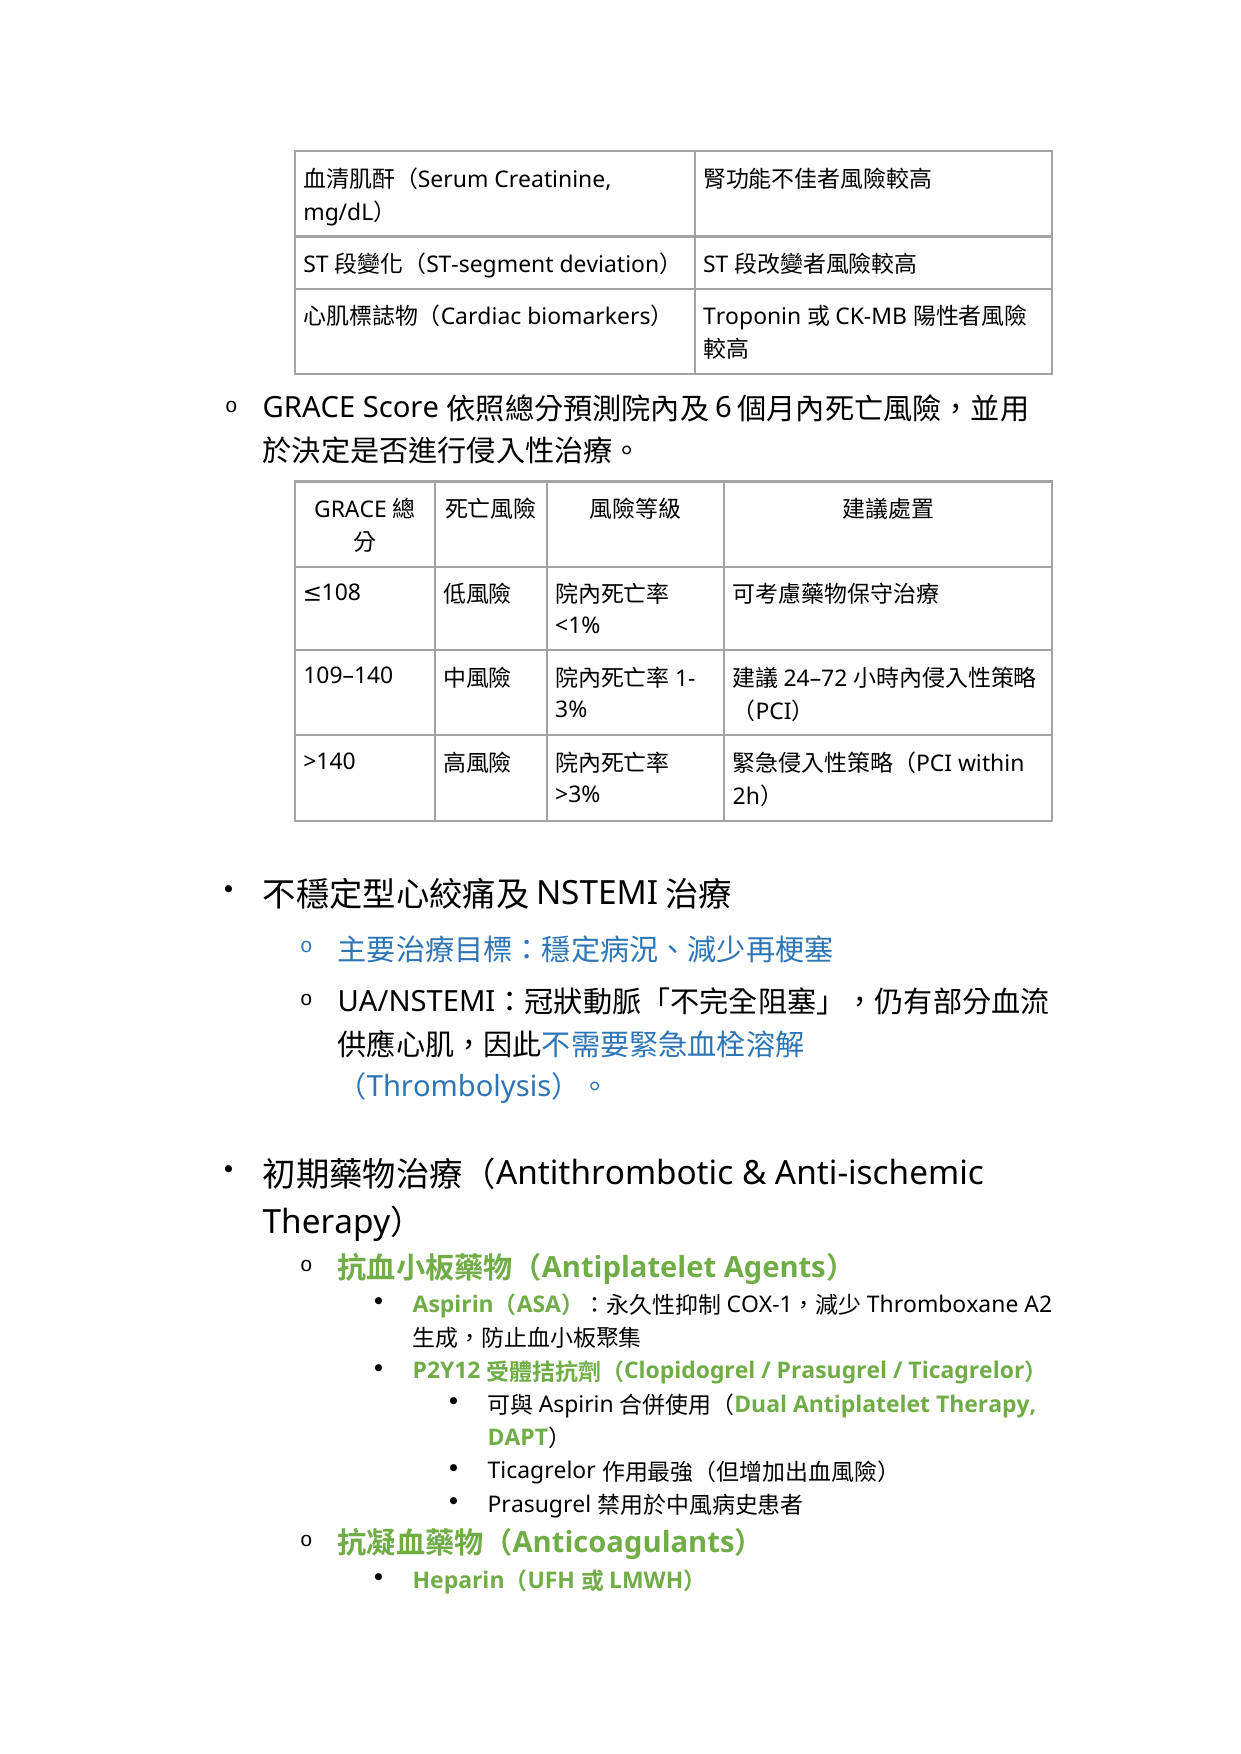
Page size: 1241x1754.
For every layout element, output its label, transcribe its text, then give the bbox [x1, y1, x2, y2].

table_cell 高風險 [436, 736, 546, 820]
table_cell 109–140 [296, 651, 434, 734]
table_cell 中風險 [436, 651, 546, 734]
list Aspirin（ASA）：永久性抑制 COX-1，減少 Thromboxane A2生成，防止血小板聚集 [375, 1287, 1053, 1353]
table_cell 心肌標誌物（Cardiac biomarkers） [296, 290, 694, 373]
table_cell 建議 24–72 小時內侵入性策略（PCI） [725, 651, 1051, 734]
table_cell ≤108 [296, 568, 434, 649]
table_cell ST 段改變者風險較高 [696, 238, 1051, 287]
list GRACE Score 依照總分預測院內及6個月內死亡風險，並用於決定是否進行侵入性治療。 [225, 385, 1053, 470]
table_cell ST 段變化（ST-segment deviation） [296, 238, 694, 287]
table_header GRACE 總分 [296, 483, 434, 566]
table_cell 院內死亡率 >3% [548, 736, 723, 820]
list 抗血小板藥物（Antiplatelet Agents） [300, 1244, 1053, 1287]
table_cell 可考慮藥物保守治療 [725, 568, 1051, 649]
list 不穩定型心絞痛及NSTEMI治療 [225, 867, 1053, 916]
table_cell >140 [296, 736, 434, 820]
table_cell 低風險 [436, 568, 546, 649]
list P2Y12 受體拮抗劑（Clopidogrel / Prasugrel / Ticagrelor） [375, 1353, 1053, 1387]
table_cell 緊急侵入性策略（PCI within 2h） [725, 736, 1051, 820]
list 可與 Aspirin 合併使用（Dual Antiplatelet Therapy, DAPT） [450, 1387, 1053, 1453]
list Heparin（UFH 或 LMWH） [375, 1562, 1053, 1596]
table_cell 院內死亡率 <1% [548, 568, 723, 649]
list UA/NSTEMI：冠狀動脈「不完全阻塞」，仍有部分血流供應心肌，因此不需要緊急血栓溶解（Thrombolysis）。 [300, 979, 1053, 1106]
table_header 風險等級 [548, 483, 723, 566]
table_header 建議處置 [725, 483, 1051, 566]
list 主要治療目標：穩定病況、減少再梗塞 [300, 926, 1053, 968]
table_cell 血清肌酐（Serum Creatinine, mg/dL） [296, 152, 694, 235]
table_cell 腎功能不佳者風險較高 [696, 152, 1051, 235]
list 抗凝血藥物（Anticoagulants） [300, 1520, 1053, 1562]
table_cell 院內死亡率 1-3% [548, 651, 723, 734]
table_cell Troponin 或 CK-MB 陽性者風險較高 [696, 290, 1051, 373]
list Ticagrelor 作用最強（但增加出血風險） [450, 1453, 1053, 1487]
table_header 死亡風險 [436, 483, 546, 566]
list Prasugrel 禁用於中風病史患者 [450, 1487, 1053, 1520]
list 初期藥物治療（Antithrombotic & Anti-ischemic Therapy） [225, 1148, 1053, 1244]
